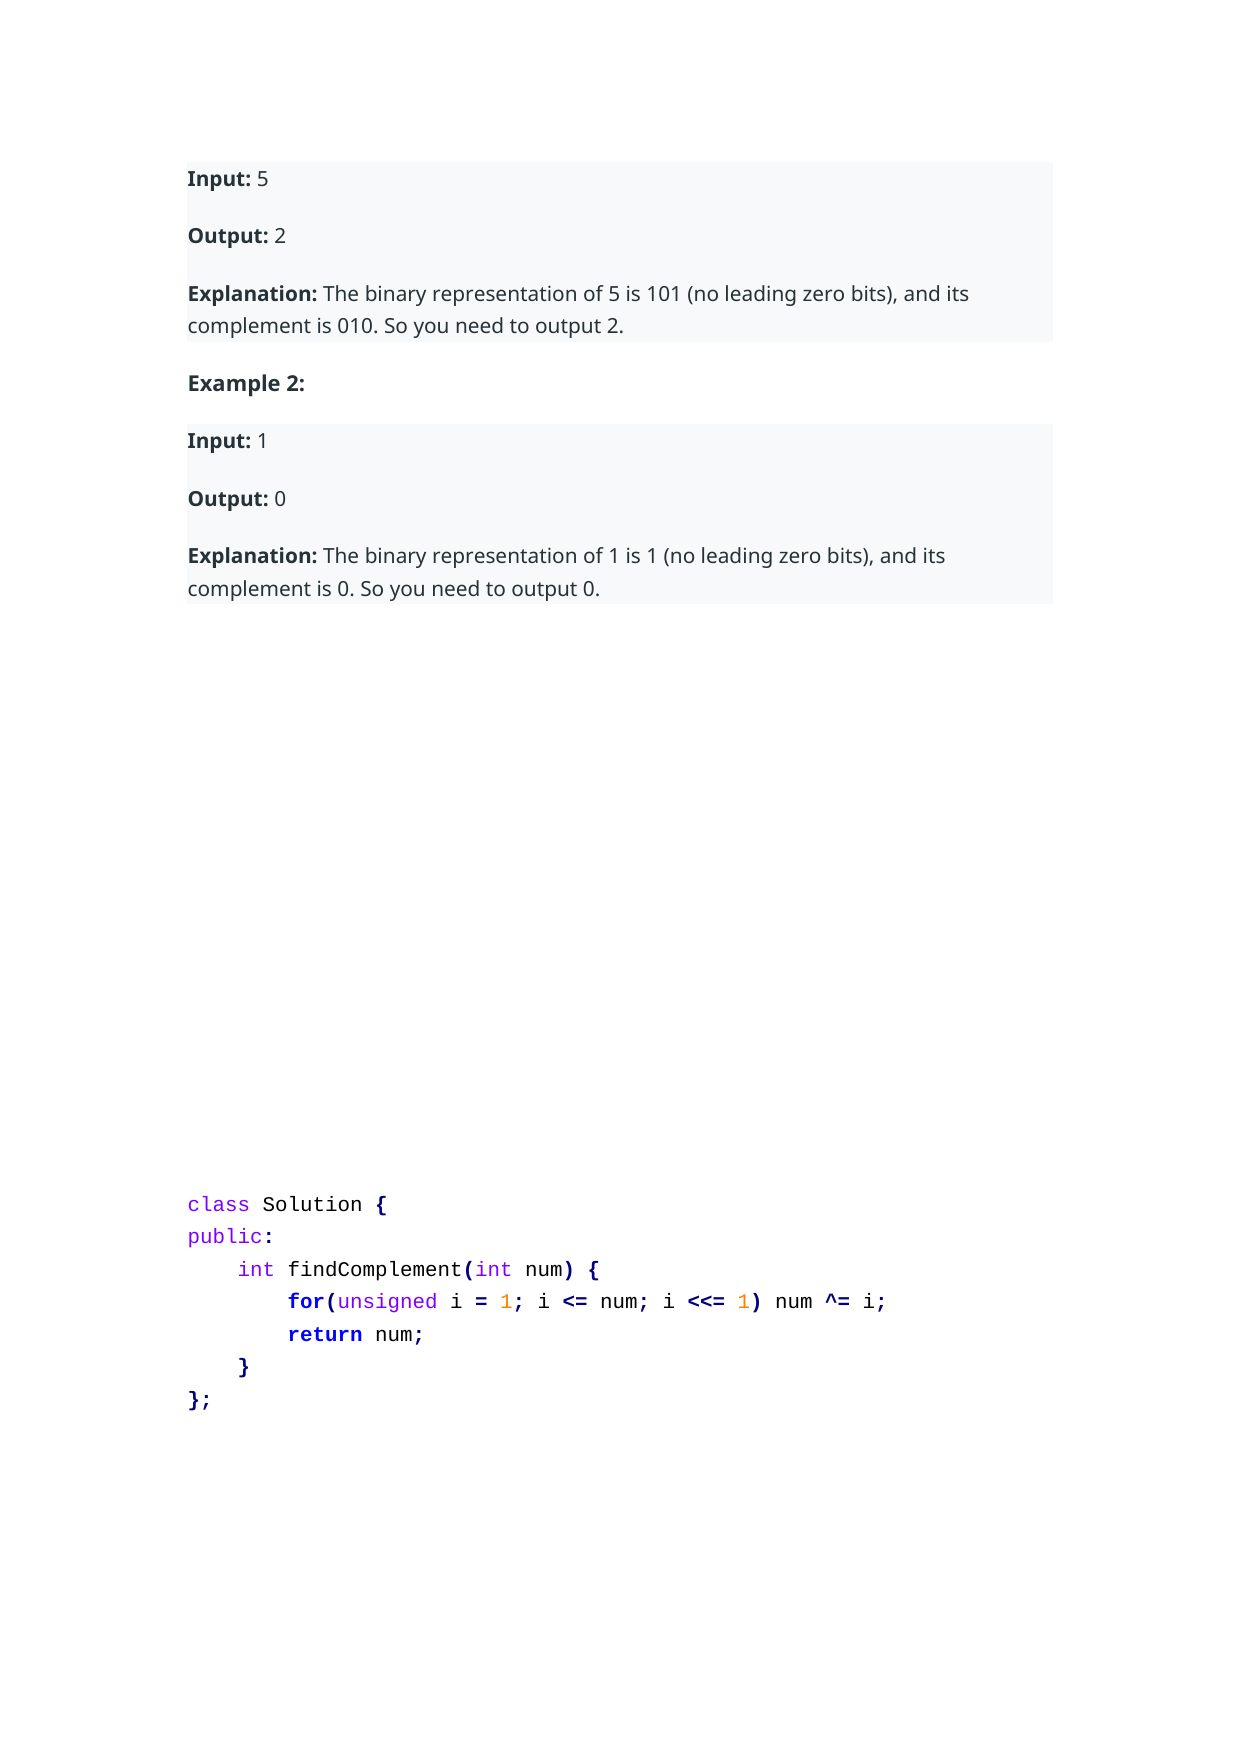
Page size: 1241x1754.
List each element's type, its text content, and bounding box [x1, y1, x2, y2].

text Example 2: [187, 367, 1053, 399]
text return num; [187, 1319, 1053, 1352]
text Output: 0 [187, 482, 1053, 514]
text Explanation: The binary representation of 1 is 1 (no leading zero bits), and its complement is 0. So you need to output 0. [187, 539, 1053, 604]
text Input: 1 [187, 424, 1053, 457]
text int findComplement(int num) { [187, 1254, 1053, 1287]
text public: [187, 1222, 1053, 1254]
text } [187, 1352, 1053, 1384]
text Input: 5 [187, 162, 1053, 194]
text }; [187, 1384, 1053, 1417]
text Output: 2 [187, 219, 1053, 252]
text for(unsigned i = 1; i <= num; i <<= 1) num ^= i; [187, 1287, 1053, 1319]
text class Solution { [187, 1189, 1053, 1222]
text Explanation: The binary representation of 5 is 101 (no leading zero bits), and its complement is 010. So you need to output 2. [187, 277, 1053, 342]
